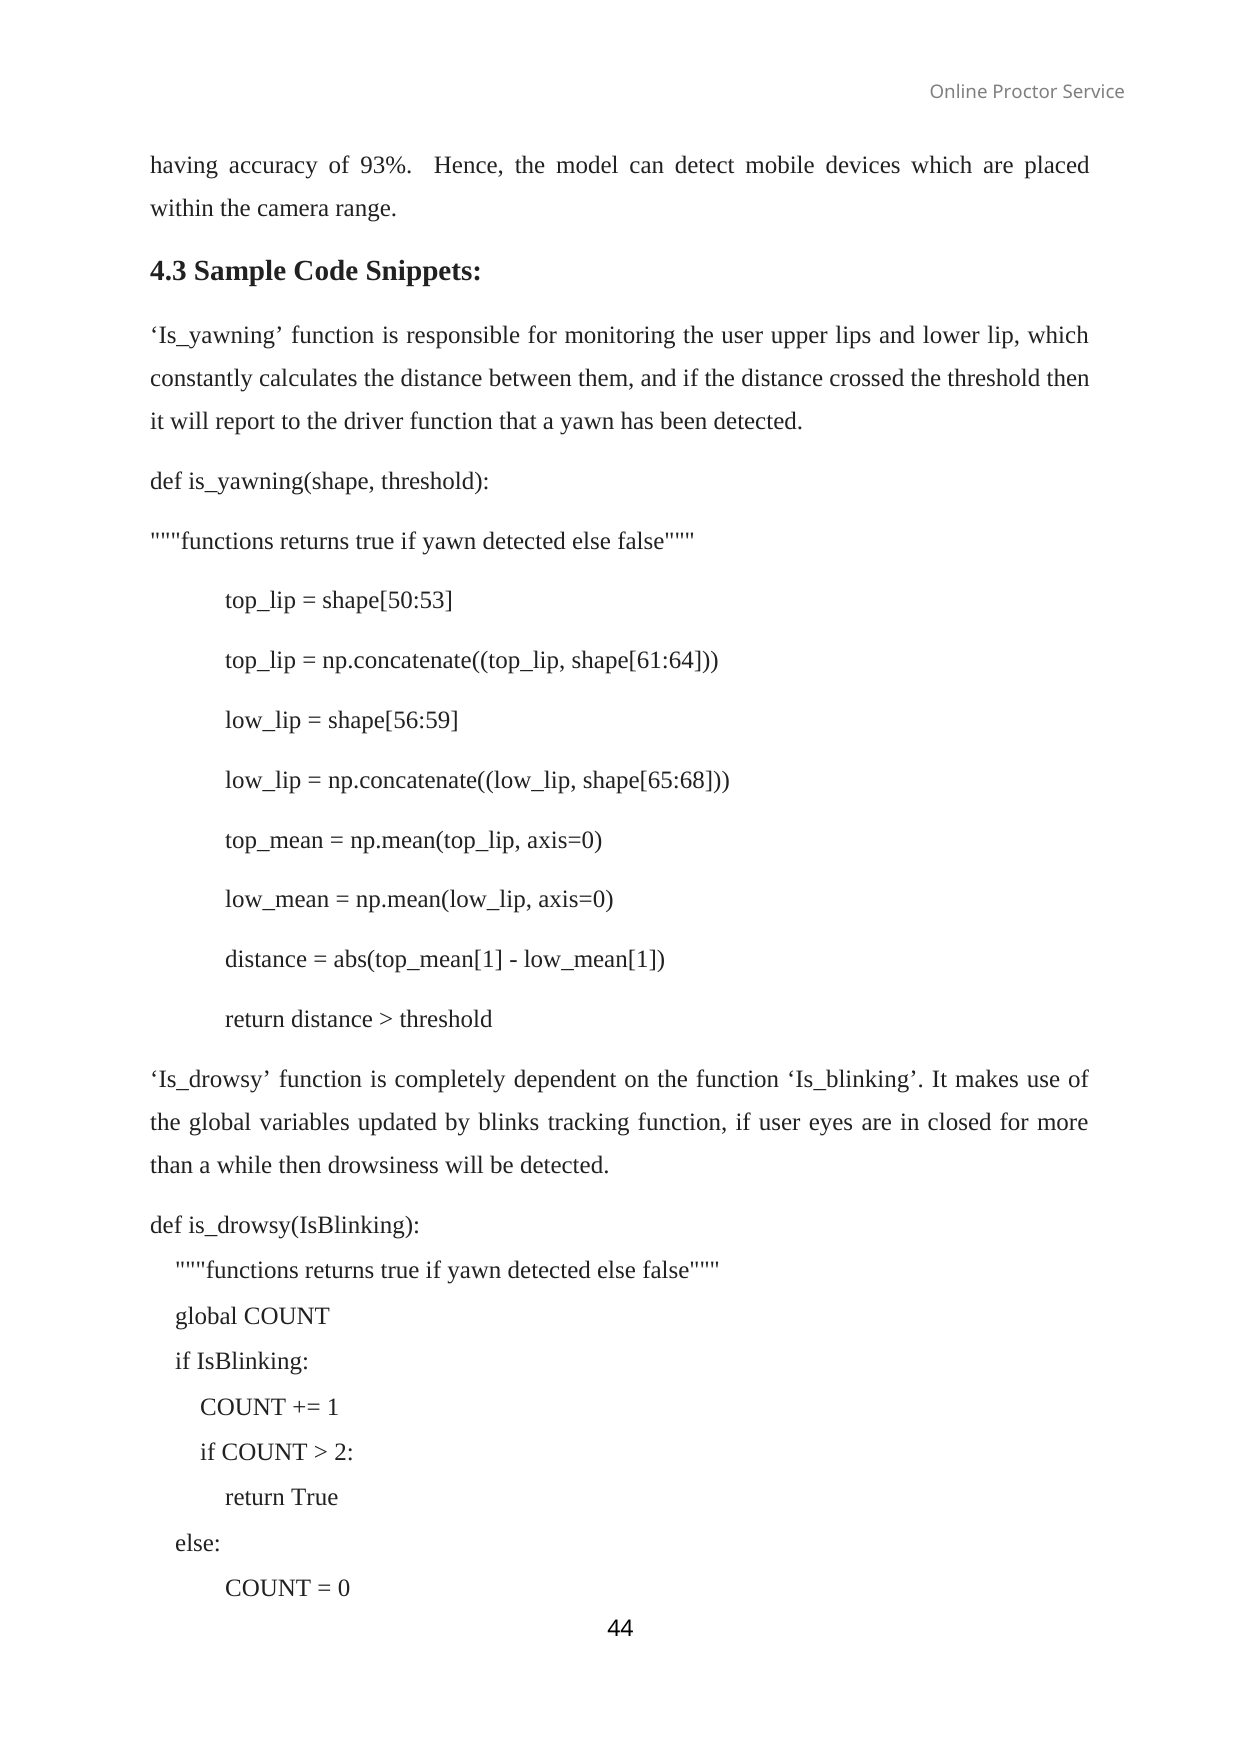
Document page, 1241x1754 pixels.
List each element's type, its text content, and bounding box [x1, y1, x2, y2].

text low_lip = shape[56:59] [225, 705, 1090, 734]
text else: [150, 1528, 1090, 1557]
text COUNT += 1 [150, 1392, 1090, 1420]
text top_lip = shape[50:53] [225, 586, 1090, 614]
text def is_drowsy(IsBlinking): [150, 1210, 1090, 1239]
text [150, 150, 1090, 222]
text top_lip = np.concatenate((top_lip, shape[61:64])) [225, 645, 1090, 674]
text if COUNT > 2: [150, 1437, 1090, 1466]
text ‘Is_drowsy’ function is completely dependent on the function ‘Is_blinking’. It makes use of the global variables updated by blinks tracking function, if user eyes are in closed for more than a while then drowsiness will be detected. [150, 1064, 1090, 1179]
text global COUNT [150, 1301, 1090, 1329]
text distance = abs(top_mean[1] - low_mean[1]) [150, 944, 1090, 973]
text if IsBlinking: [150, 1346, 1090, 1375]
text top_mean = np.mean(top_lip, axis=0) [225, 825, 1090, 853]
text 4.3 Sample Code Snippets: [150, 253, 1090, 286]
text ‘Is_yawning’ function is responsible for monitoring the user upper lips and lower lip, which constantly calculates the distance between them, and if the distance crossed the threshold then it will report to the driver function that a yawn has been detected. [150, 320, 1090, 435]
text return True [150, 1482, 1090, 1511]
text low_mean = np.mean(low_lip, axis=0) [225, 884, 1090, 913]
text """functions returns true if yawn detected else false""" [150, 526, 1090, 554]
text return distance > threshold [150, 1004, 1090, 1033]
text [150, 1255, 1090, 1284]
text COUNT = 0 [150, 1573, 1090, 1602]
text low_lip = np.concatenate((low_lip, shape[65:68])) [225, 765, 1090, 794]
text def is_yawning(shape, threshold): [150, 466, 1090, 495]
